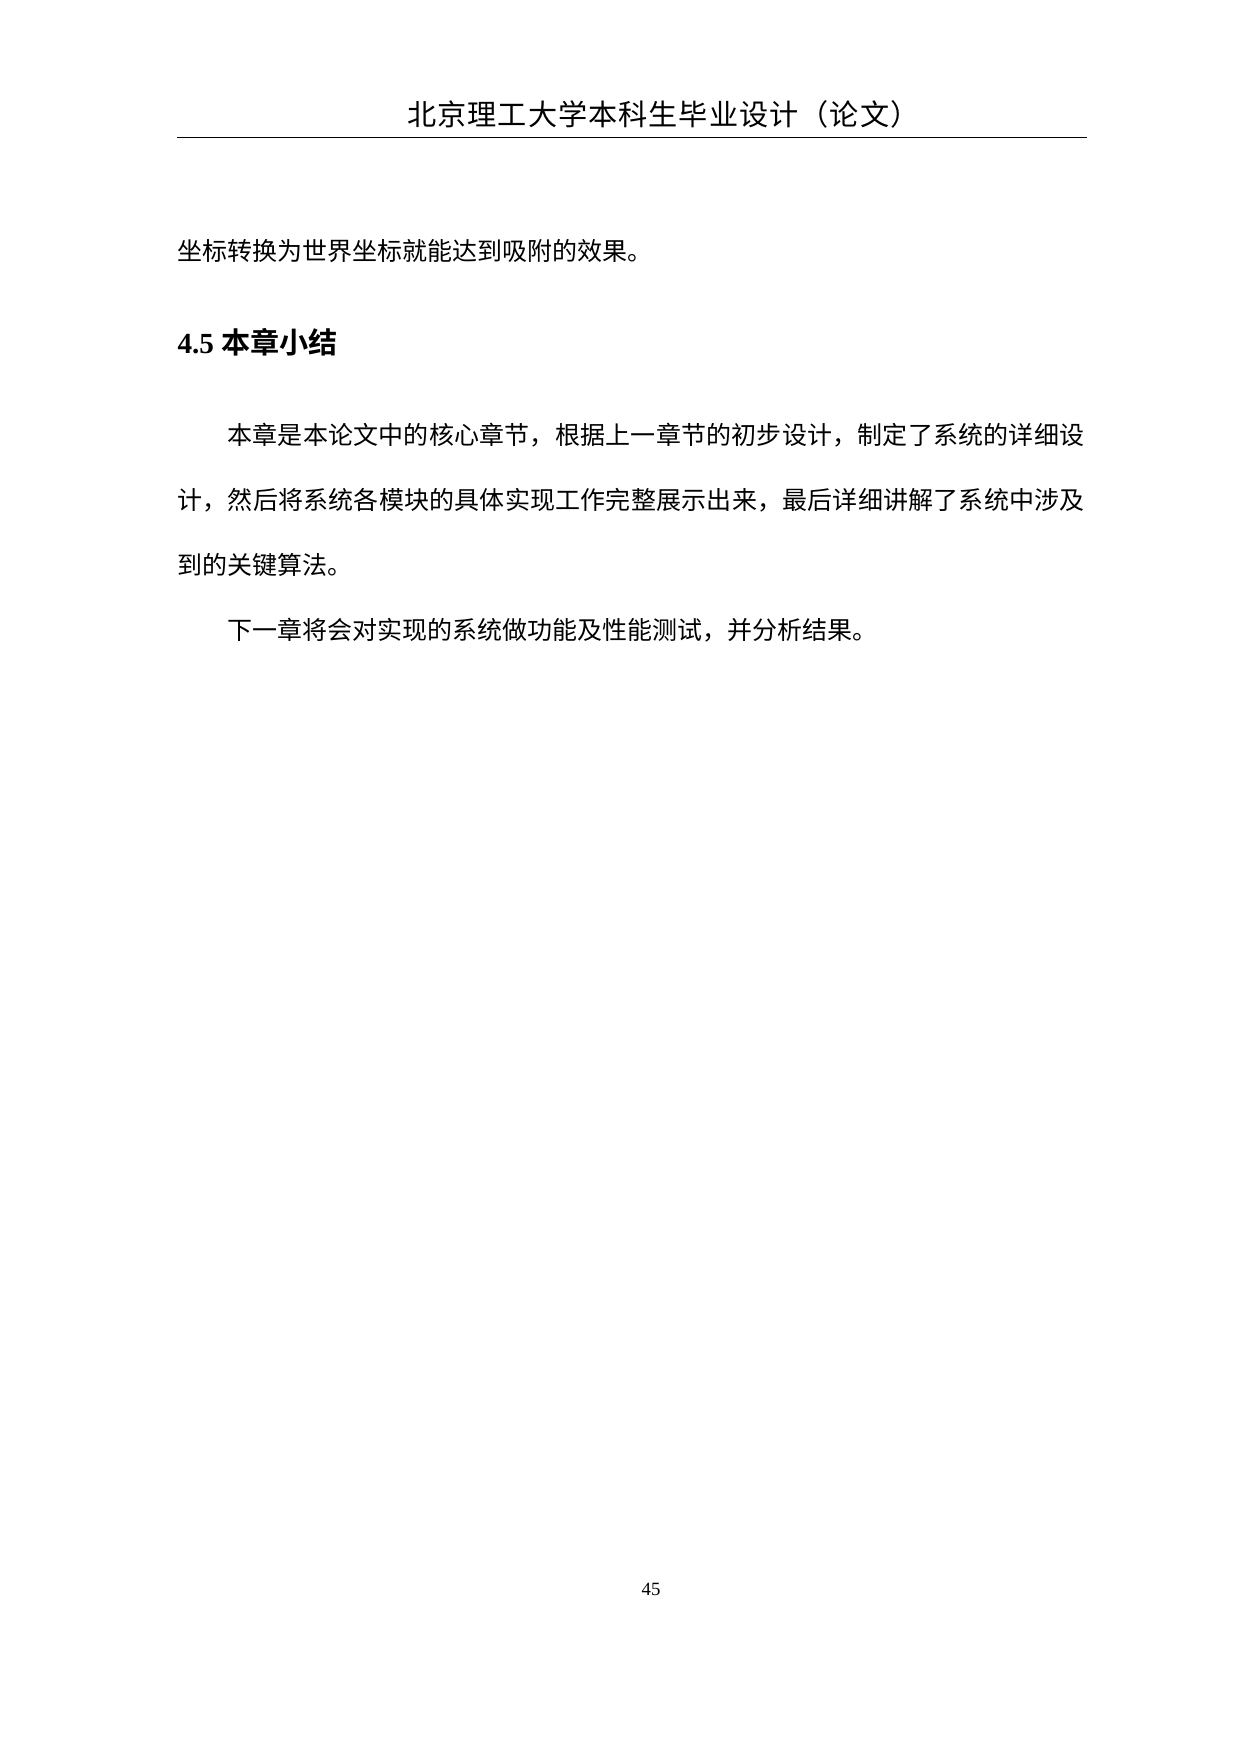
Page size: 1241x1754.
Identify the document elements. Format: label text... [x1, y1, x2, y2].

text 本章是本论文中的核心章节，根据上一章节的初步设计，制定了系统的详细设计，然后将系统各模块的具体实现工作完整展示出来，最后详细讲解了系统中涉及到的关键算法。 [177, 401, 1087, 596]
text 下一章将会对实现的系统做功能及性能测试，并分析结果。 [177, 596, 1087, 661]
subtitle 本章小结 [177, 309, 1087, 374]
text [177, 217, 1087, 282]
